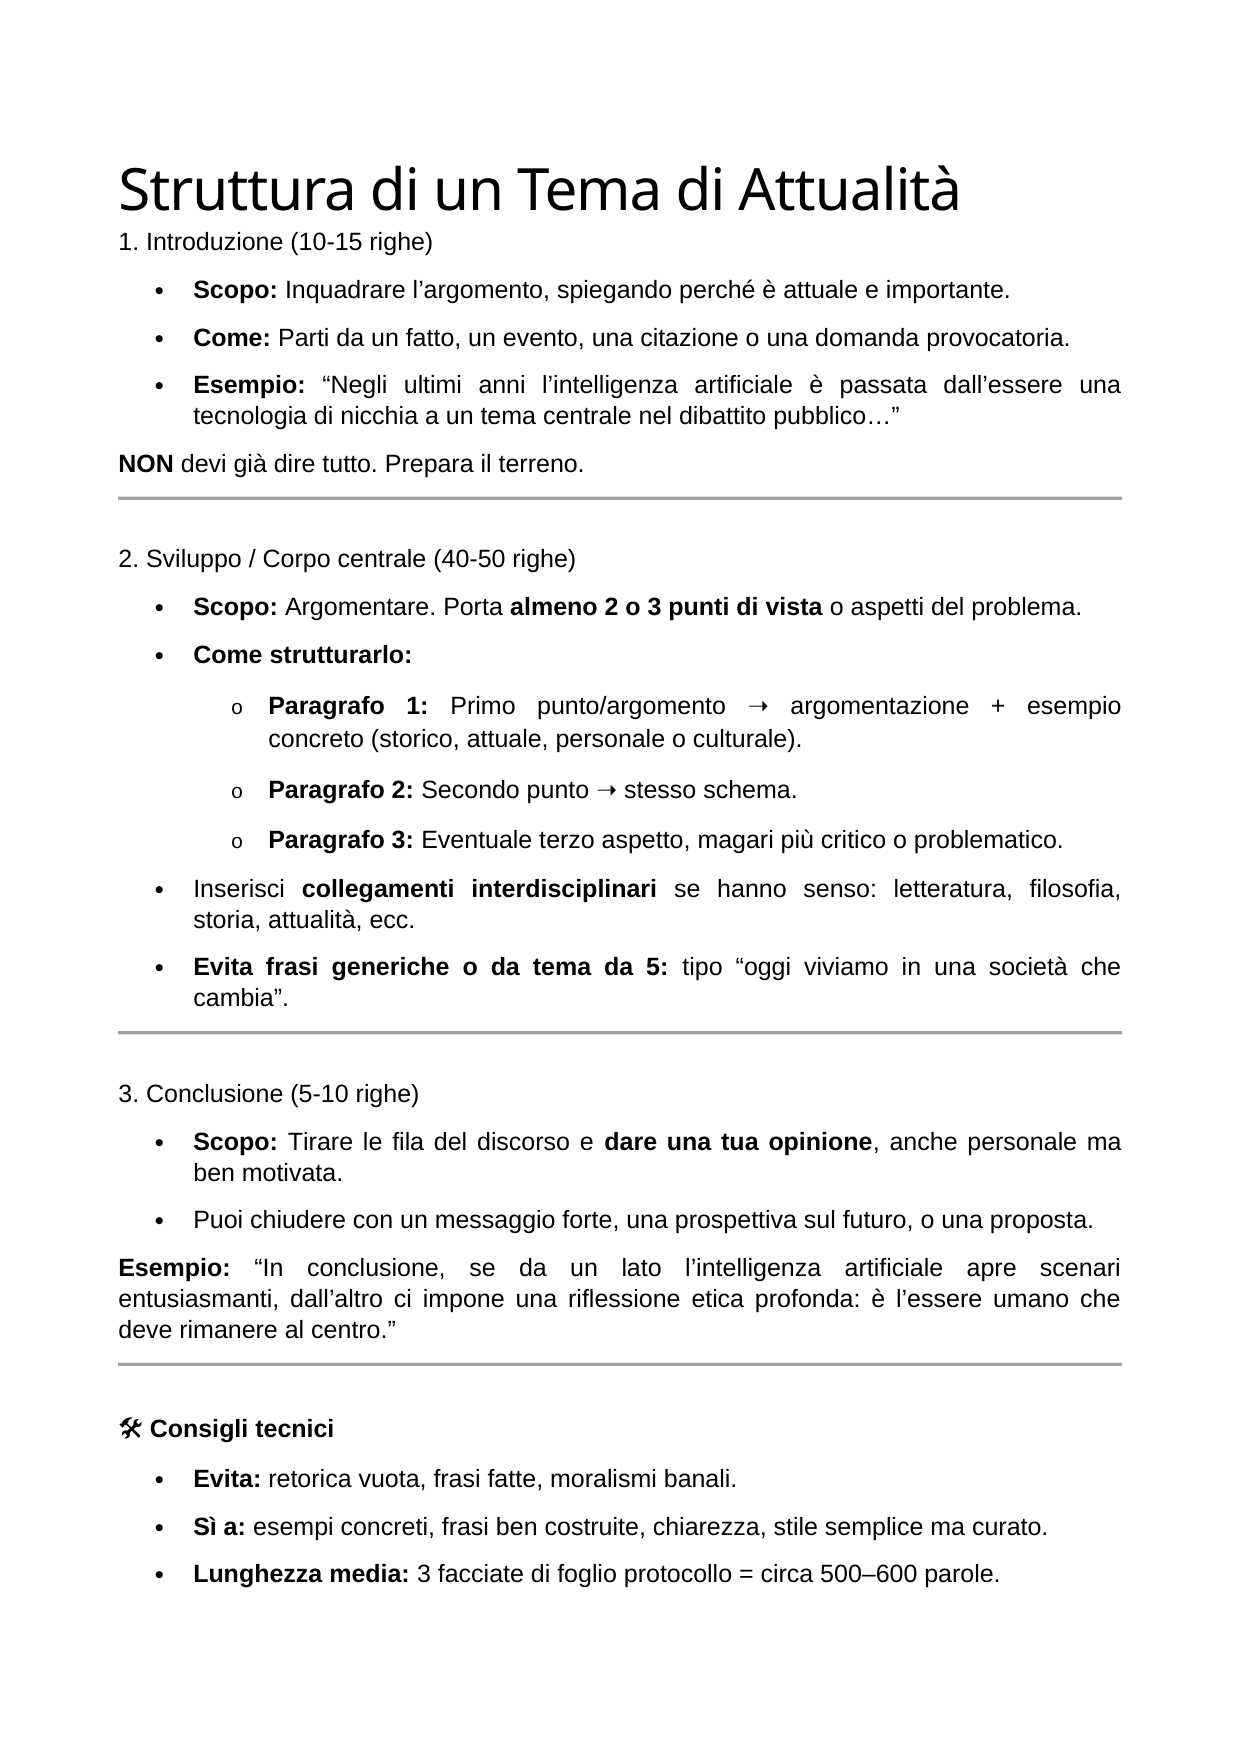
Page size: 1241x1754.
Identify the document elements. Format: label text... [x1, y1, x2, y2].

text 3. Conclusione (5-10 righe) [118, 1079, 1122, 1108]
list Evita frasi generiche o da tema da 5: tipo “oggi viviamo in una società che cambia”. [156, 952, 1122, 1012]
list Lunghezza media: 3 facciate di foglio protocollo = circa 500–600 parole. [156, 1559, 1122, 1588]
list Come: Parti da un fatto, un evento, una citazione o una domanda provocatoria. [156, 322, 1122, 351]
text 2. Sviluppo / Corpo centrale (40-50 righe) [118, 544, 1122, 573]
list Scopo: Argomentare. Porta almeno 2 o 3 punti di vista o aspetti del problema. [156, 592, 1122, 621]
text 🛠️ Consigli tecnici [118, 1411, 1122, 1444]
list Inserisci collegamenti interdisciplinari se hanno senso: letteratura, filosofia, storia, attualità, ecc. [156, 874, 1122, 933]
list Esempio: “Negli ultimi anni l’intelligenza artificiale è passata dall’essere una tecnologia di nicchia a un tema centrale nel dibattito pubblico…” [156, 370, 1122, 430]
text 1. Introduzione (10-15 righe) [118, 227, 1122, 256]
title Struttura di un Tema di Attualità [118, 148, 1122, 227]
text Esempio: “In conclusione, se da un lato l’intelligenza artificiale apre scenari entusiasmanti, dall’altro ci impone una riflessione etica profonda: è l’essere umano che deve rimanere al centro.” [118, 1253, 1122, 1344]
list Come strutturarlo: [156, 640, 1122, 668]
list Puoi chiudere con un messaggio forte, una prospettiva sul futuro, o una proposta. [156, 1205, 1122, 1234]
list Paragrafo 1: Primo punto/argomento ➝ argomentazione + esempio concreto (storico, attuale, personale o culturale). [231, 687, 1122, 753]
text NON devi già dire tutto. Prepara il terreno. [118, 449, 1122, 478]
list Paragrafo 2: Secondo punto ➝ stesso schema. [231, 772, 1122, 806]
list Scopo: Inquadrare l’argomento, spiegando perché è attuale e importante. [156, 275, 1122, 303]
list Sì a: esempi concreti, frasi ben costruite, chiarezza, stile semplice ma curato. [156, 1512, 1122, 1540]
list Paragrafo 3: Eventuale terzo aspetto, magari più critico o problematico. [231, 825, 1122, 855]
list Scopo: Tirare le fila del discorso e dare una tua opinione, anche personale ma ben motivata. [156, 1127, 1122, 1186]
list Evita: retorica vuota, frasi fatte, moralismi banali. [156, 1464, 1122, 1493]
